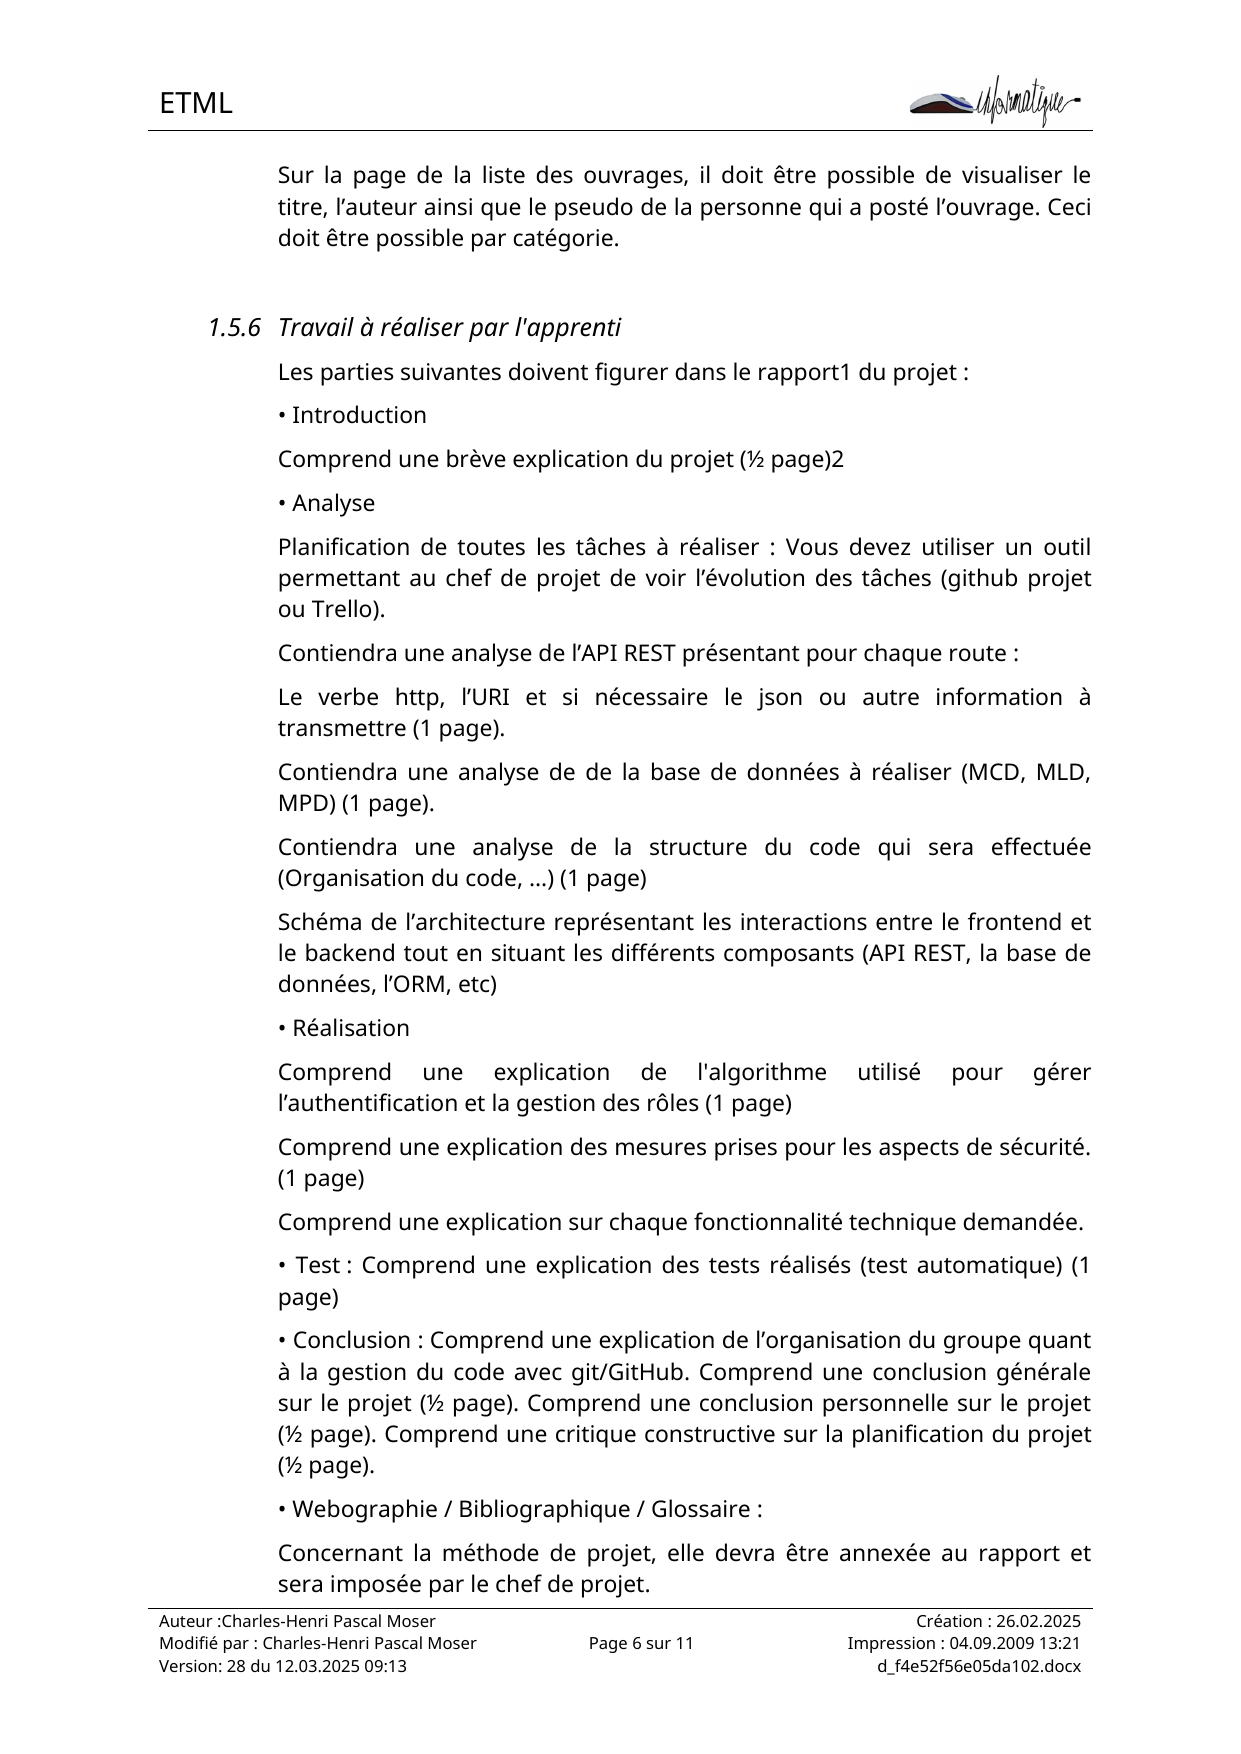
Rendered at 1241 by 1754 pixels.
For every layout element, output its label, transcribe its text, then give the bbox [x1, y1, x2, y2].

text • Conclusion : Comprend une explication de l’organisation du groupe quant à la gestion du code avec git/GitHub. Comprend une conclusion générale sur le projet (½ page). Comprend une conclusion personnelle sur le projet (½ page). Comprend une critique constructive sur la planification du projet (½ page). [278, 1324, 1092, 1481]
text • Analyse [278, 487, 1092, 518]
text Comprend une explication des mesures prises pour les aspects de sécurité. (1 page) [278, 1131, 1092, 1193]
text Contiendra une analyse de l’API REST présentant pour chaque route : [278, 637, 1092, 668]
text • Réalisation [278, 1012, 1092, 1043]
text • Test : Comprend une explication des tests réalisés (test automatique) (1 page) [278, 1249, 1092, 1312]
text Schéma de l’architecture représentant les interactions entre le frontend et le backend tout en situant les différents composants (API REST, la base de données, l’ORM, etc) [278, 906, 1092, 999]
text Planification de toutes les tâches à réaliser : Vous devez utiliser un outil permettant au chef de projet de voir l’évolution des tâches (github projet ou Trello). [278, 531, 1092, 624]
text • Introduction [278, 399, 1092, 431]
text Comprend une explication de l'algorithme utilisé pour gérer l’authentification et la gestion des rôles (1 page) [278, 1056, 1092, 1118]
text Contiendra une analyse de la structure du code qui sera effectuée (Organisation du code, …) (1 page) [278, 831, 1092, 893]
text Comprend une brève explication du projet (½ page)2 [278, 443, 1092, 474]
subtitle Travail à réaliser par l'apprenti [207, 309, 1092, 343]
text Le verbe http, l’URI et si nécessaire le json ou autre information à transmettre (1 page). [278, 681, 1092, 743]
picture [909, 75, 1082, 128]
text Les parties suivantes doivent figurer dans le rapport1 du projet : [278, 356, 1092, 387]
text • Webographie / Bibliographique / Glossaire : [278, 1493, 1092, 1524]
text Comprend une explication sur chaque fonctionnalité technique demandée. [278, 1206, 1092, 1237]
text Contiendra une analyse de de la base de données à réaliser (MCD, MLD, MPD) (1 page). [278, 756, 1092, 818]
text Concernant la méthode de projet, elle devra être annexée au rapport et sera imposée par le chef de projet. [278, 1537, 1092, 1599]
